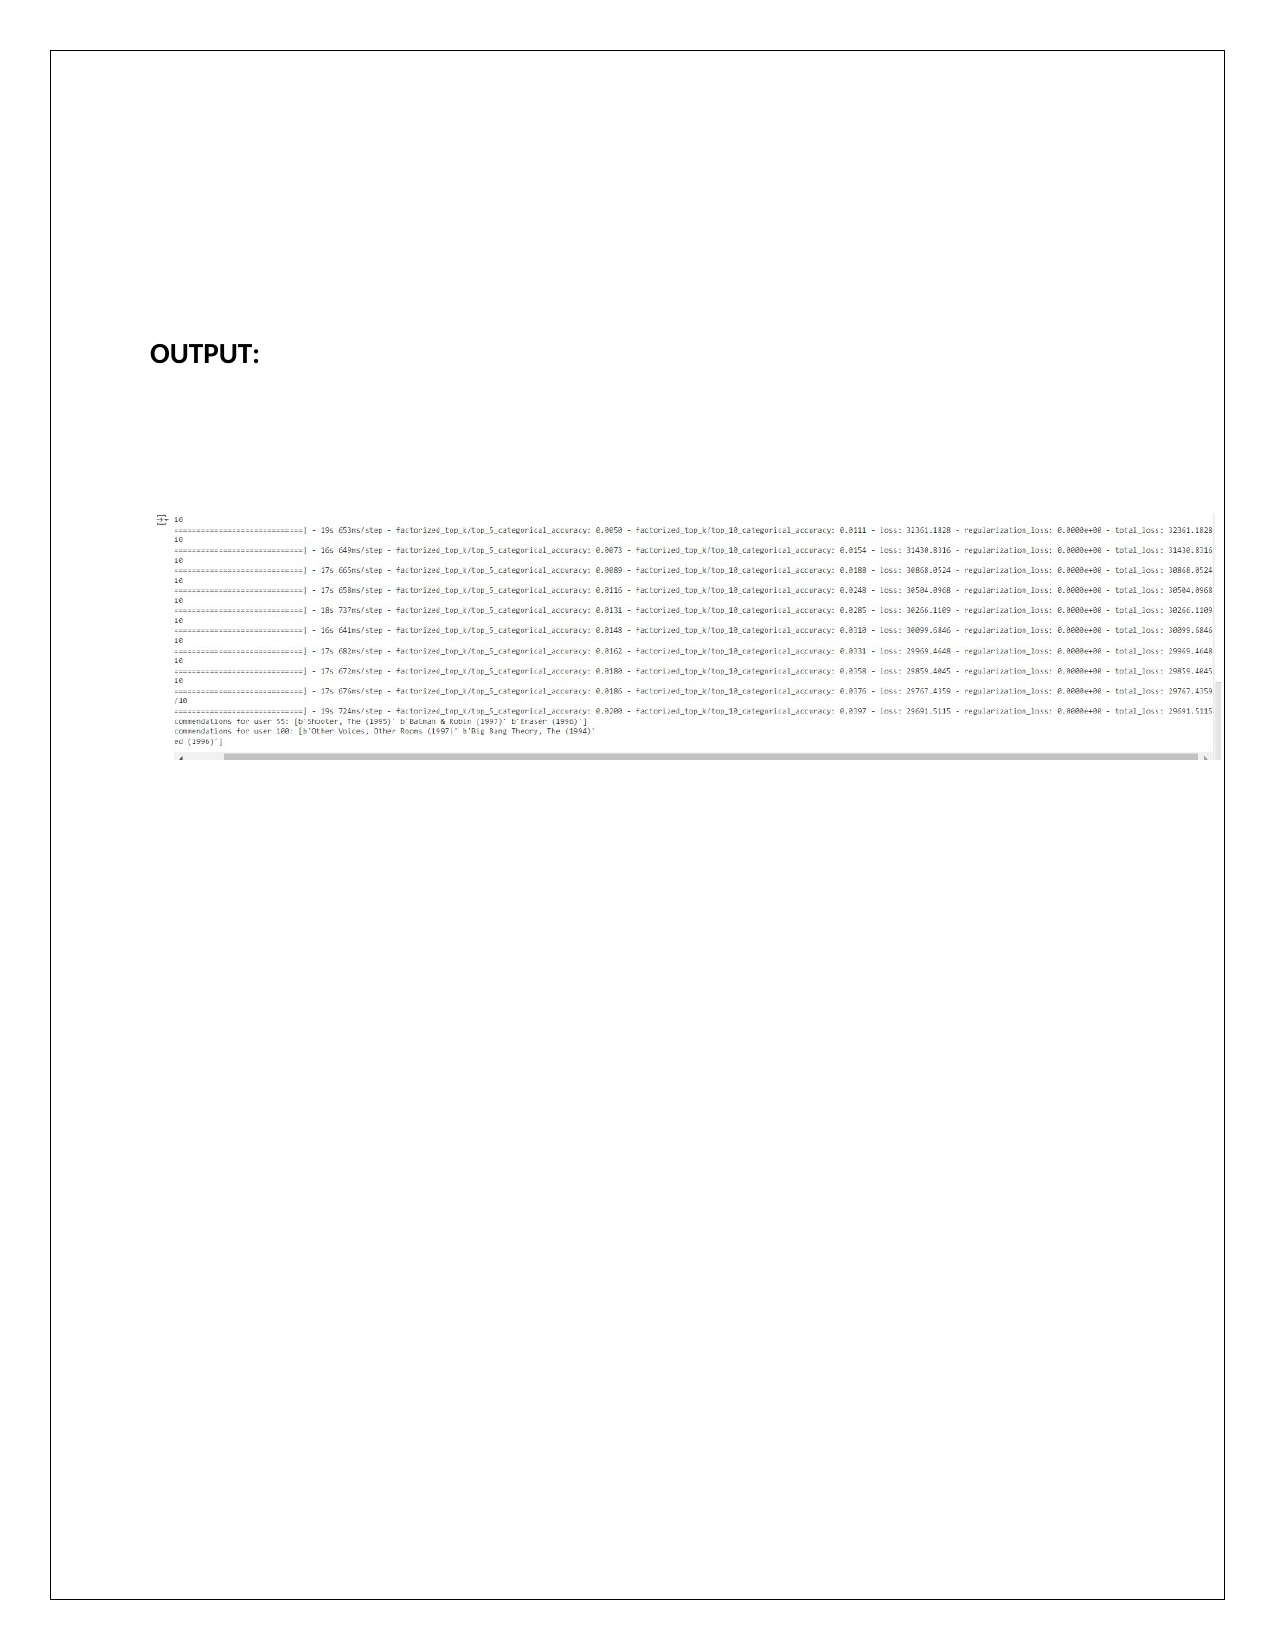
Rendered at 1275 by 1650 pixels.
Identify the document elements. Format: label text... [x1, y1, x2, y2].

picture [150, 513, 1222, 760]
text OUTPUT: [150, 335, 1125, 371]
